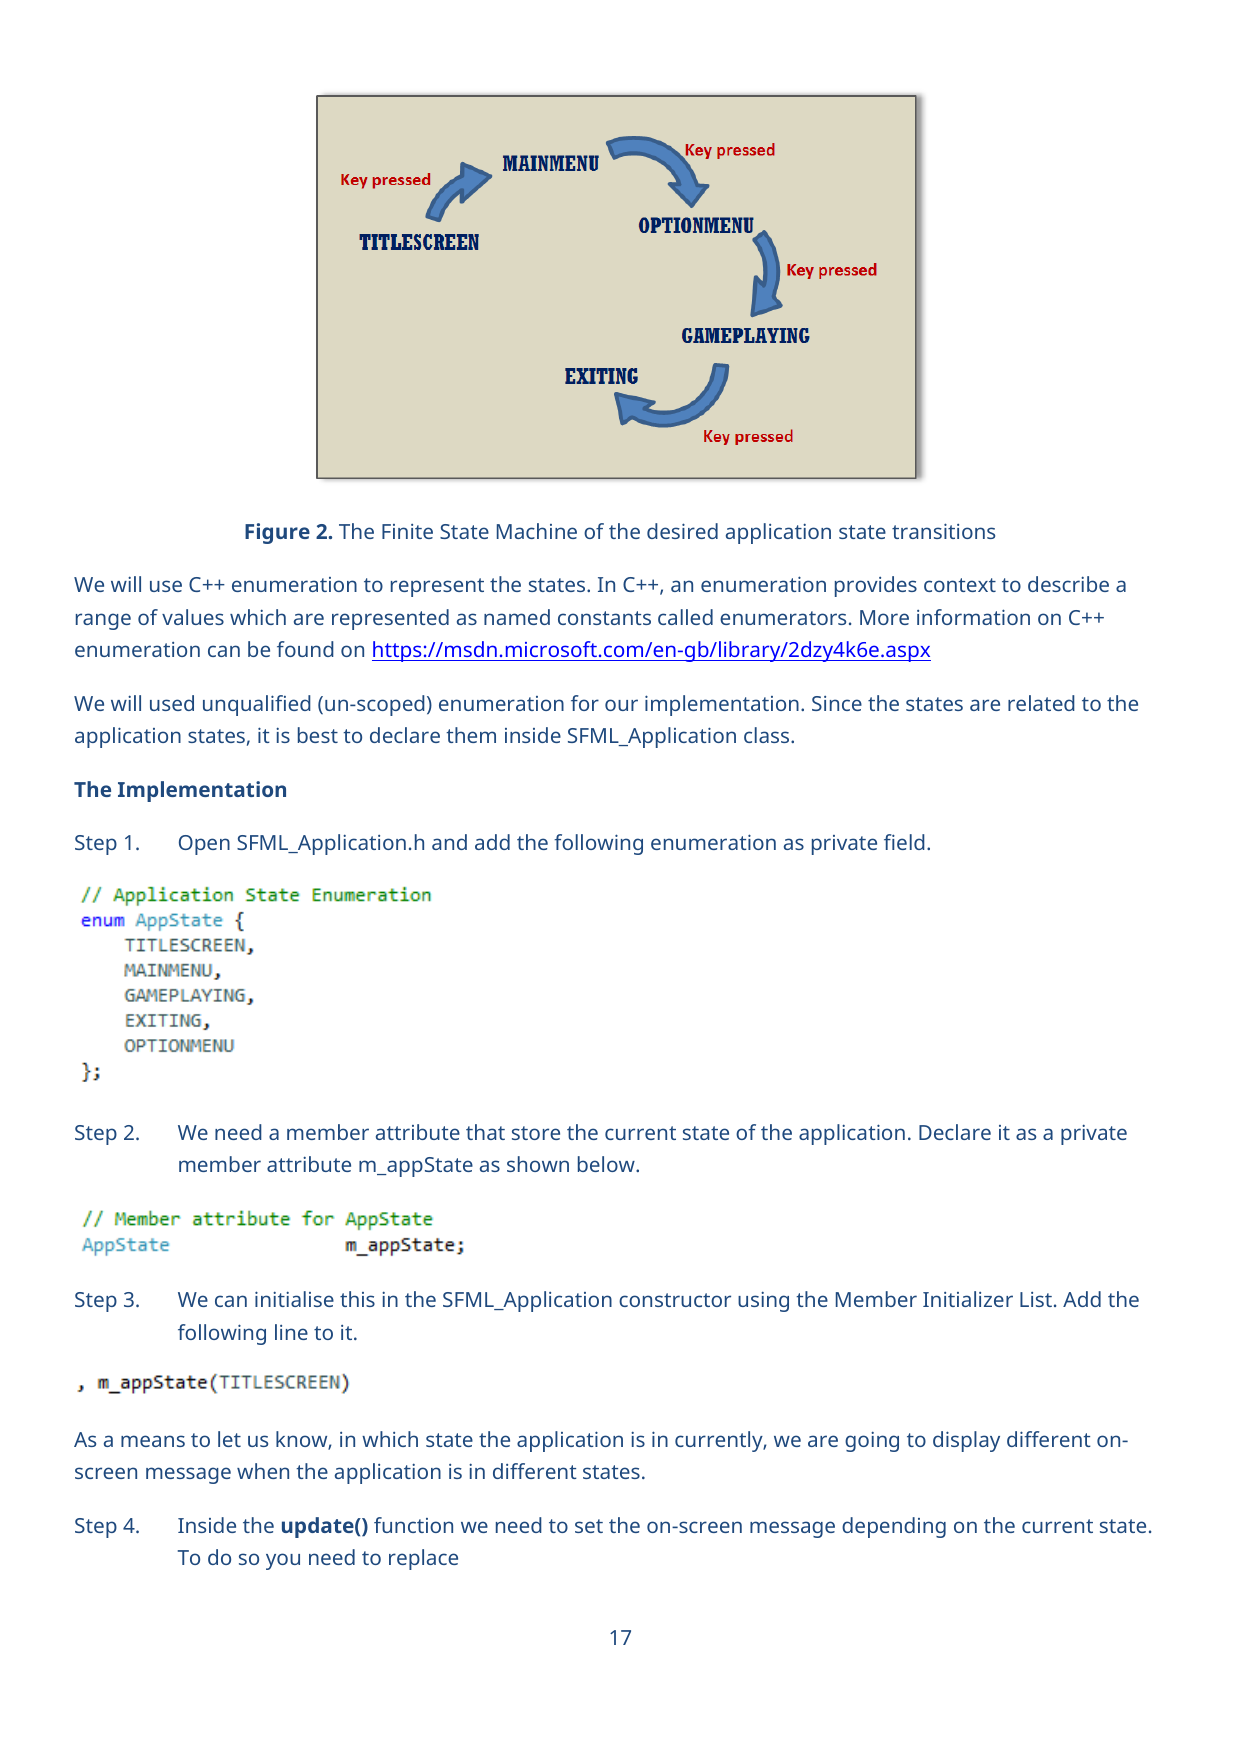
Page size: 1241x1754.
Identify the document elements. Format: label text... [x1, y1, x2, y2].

text We will use C++ enumeration to represent the states. In C++, an enumeration provides context to describe a range of values which are represented as named constants called enumerators. More information on C++ enumeration can be found on https://msdn.microsoft.com/en-gb/library/2dzy4k6e.aspx [74, 570, 1167, 664]
text The Implementation [74, 775, 1167, 803]
list Inside the update() function we need to set the on-screen message depending on the current state. To do so you need to replace [74, 1511, 1167, 1572]
picture [73, 1203, 476, 1261]
list We need a member attribute that store the current state of the application. Declare it as a private member attribute m_appState as shown below. [74, 1118, 1167, 1179]
list Open SFML_Application.h and add the following enumeration as private field. [74, 828, 1167, 857]
text As a means to let us know, in which state the application is in currently, we are going to display different on-screen message when the application is in different states. [74, 1425, 1167, 1486]
picture [310, 88, 930, 492]
picture [73, 882, 440, 1093]
list We can initialise this in the SFML_Application constructor using the Member Initializer List. Add the following line to it. [74, 1285, 1167, 1346]
picture [73, 1371, 356, 1397]
text Figure 2. The Finite State Machine of the desired application state transitions [74, 517, 1167, 545]
text We will used unqualified (un-scoped) enumeration for our implementation. Since the states are related to the application states, it is best to declare them inside SFML_Application class. [74, 689, 1167, 750]
